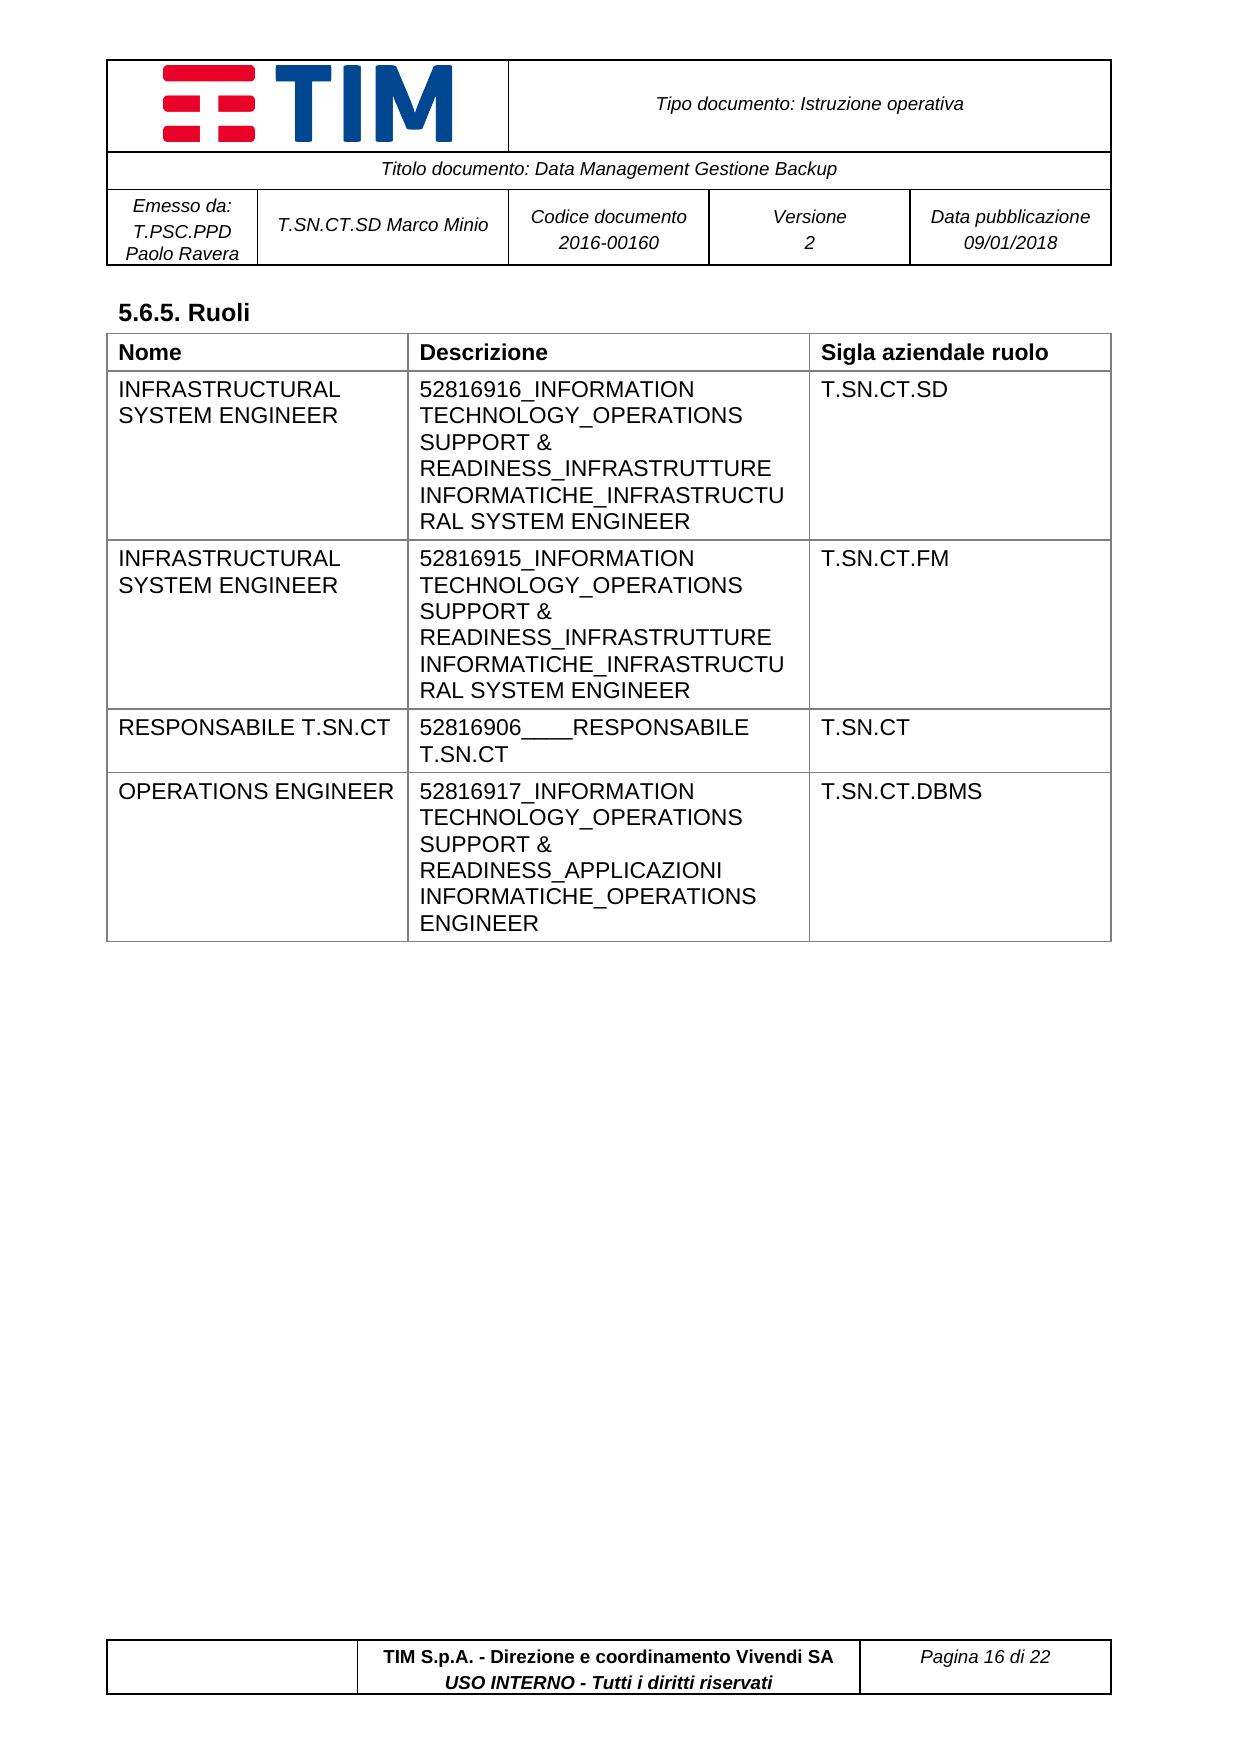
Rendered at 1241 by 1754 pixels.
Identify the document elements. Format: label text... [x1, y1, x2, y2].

table_header Descrizione [409, 334, 809, 370]
table_cell 52816917_INFORMATION TECHNOLOGY_OPERATIONS SUPPORT & READINESS_APPLICAZIONI INFORMATICHE_OPERATIONS ENGINEER [409, 773, 809, 941]
table_cell INFRASTRUCTURAL SYSTEM ENGINEER [108, 541, 407, 708]
table_cell OPERATIONS ENGINEER [108, 773, 407, 941]
table_cell T.SN.CT [810, 710, 1110, 772]
table_cell RESPONSABILE T.SN.CT [108, 710, 407, 772]
picture [163, 65, 453, 142]
table_cell T.SN.CT.FM [810, 541, 1110, 708]
table_cell 52816916_INFORMATION TECHNOLOGY_OPERATIONS SUPPORT & READINESS_INFRASTRUTTURE INFORMATICHE_INFRASTRUCTURAL SYSTEM ENGINEER [409, 372, 809, 539]
table_cell T.SN.CT.SD [810, 372, 1110, 539]
table_header Sigla aziendale ruolo [810, 334, 1110, 370]
table_header Nome [108, 334, 407, 370]
table_cell 52816915_INFORMATION TECHNOLOGY_OPERATIONS SUPPORT & READINESS_INFRASTRUTTURE INFORMATICHE_INFRASTRUCTURAL SYSTEM ENGINEER [409, 541, 809, 708]
table_cell 52816906____RESPONSABILE T.SN.CT [409, 710, 809, 772]
table_cell INFRASTRUCTURAL SYSTEM ENGINEER [108, 372, 407, 539]
subtitle Ruoli [118, 298, 1122, 327]
table_cell T.SN.CT.DBMS [810, 773, 1110, 941]
